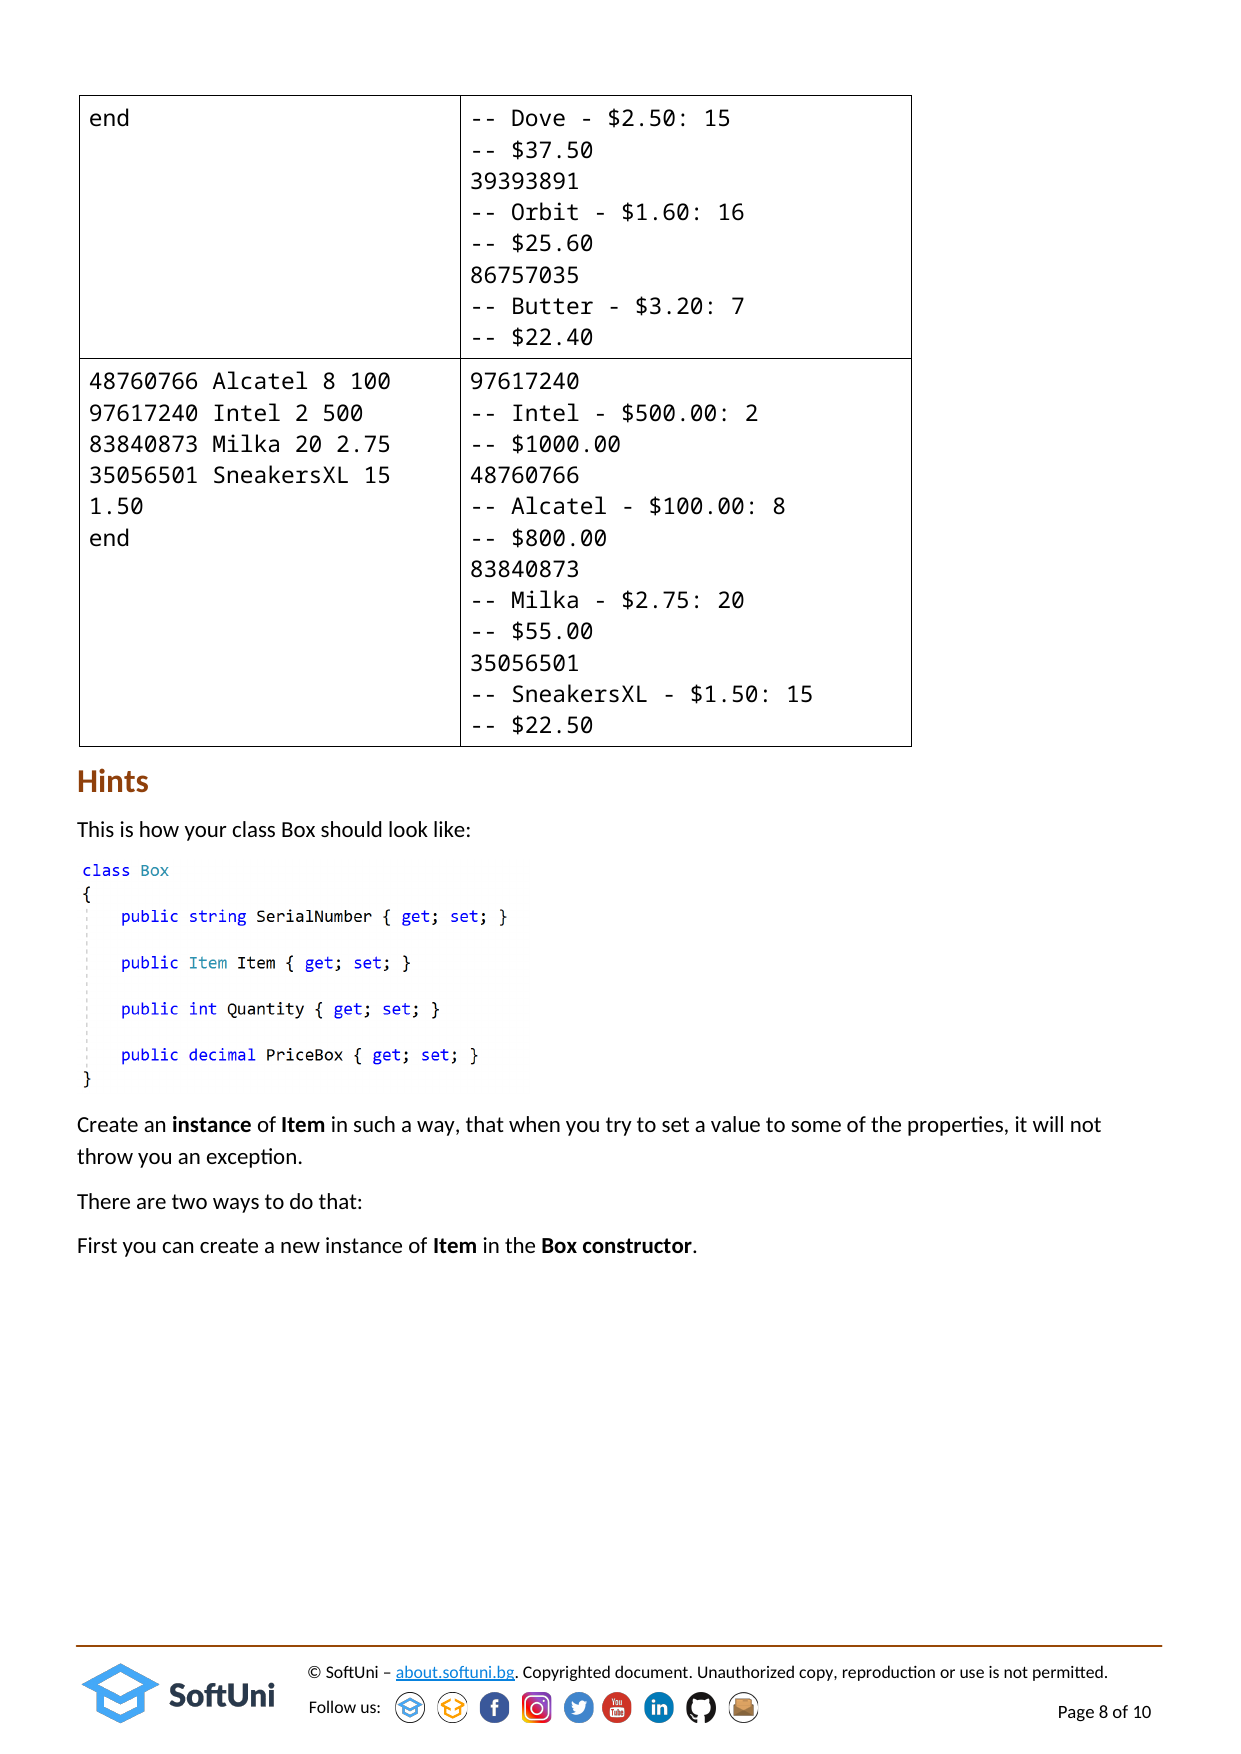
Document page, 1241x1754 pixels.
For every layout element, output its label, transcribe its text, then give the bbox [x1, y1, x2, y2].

picture [665, 1714, 674, 1723]
table_cell 48760766 Alcatel 8 100 97617240 Intel 2 500 83840873 Milka 20 2.75 35056501 SneakersXL 15 1.50 end [80, 359, 460, 746]
picture [75, 1658, 281, 1729]
picture [564, 1692, 594, 1723]
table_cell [461, 96, 911, 358]
picture [437, 1692, 468, 1723]
picture [602, 1692, 632, 1723]
text There are two ways to do that: [77, 1187, 1163, 1215]
picture [658, 1705, 667, 1714]
picture [644, 1692, 653, 1701]
text First you can create a new instance of Item in the Box constructor. [77, 1232, 1163, 1259]
picture [728, 1692, 759, 1723]
table_cell 97617240 -- Intel - $500.00: 2 -- $1000.00 48760766 -- Alcatel - $100.00: 8 -- $800.00 83840873 -- Milka - $2.75: 20 -- $55.00 35056501 -- SneakersXL - $1.50: 15 -- $22.50 [461, 359, 911, 746]
picture [522, 1692, 552, 1723]
picture [395, 1692, 425, 1723]
picture [76, 859, 530, 1094]
picture [686, 1692, 716, 1723]
picture [479, 1692, 510, 1723]
subtitle Hints [77, 760, 1163, 801]
picture [644, 1714, 653, 1723]
text Create an instance of Item in such a way, that when you try to set a value to some of the properties, it will not throw you an exception. [77, 1110, 1163, 1170]
picture [665, 1692, 674, 1701]
text This is how your class Box should look like: [77, 815, 1163, 843]
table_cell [80, 96, 460, 358]
